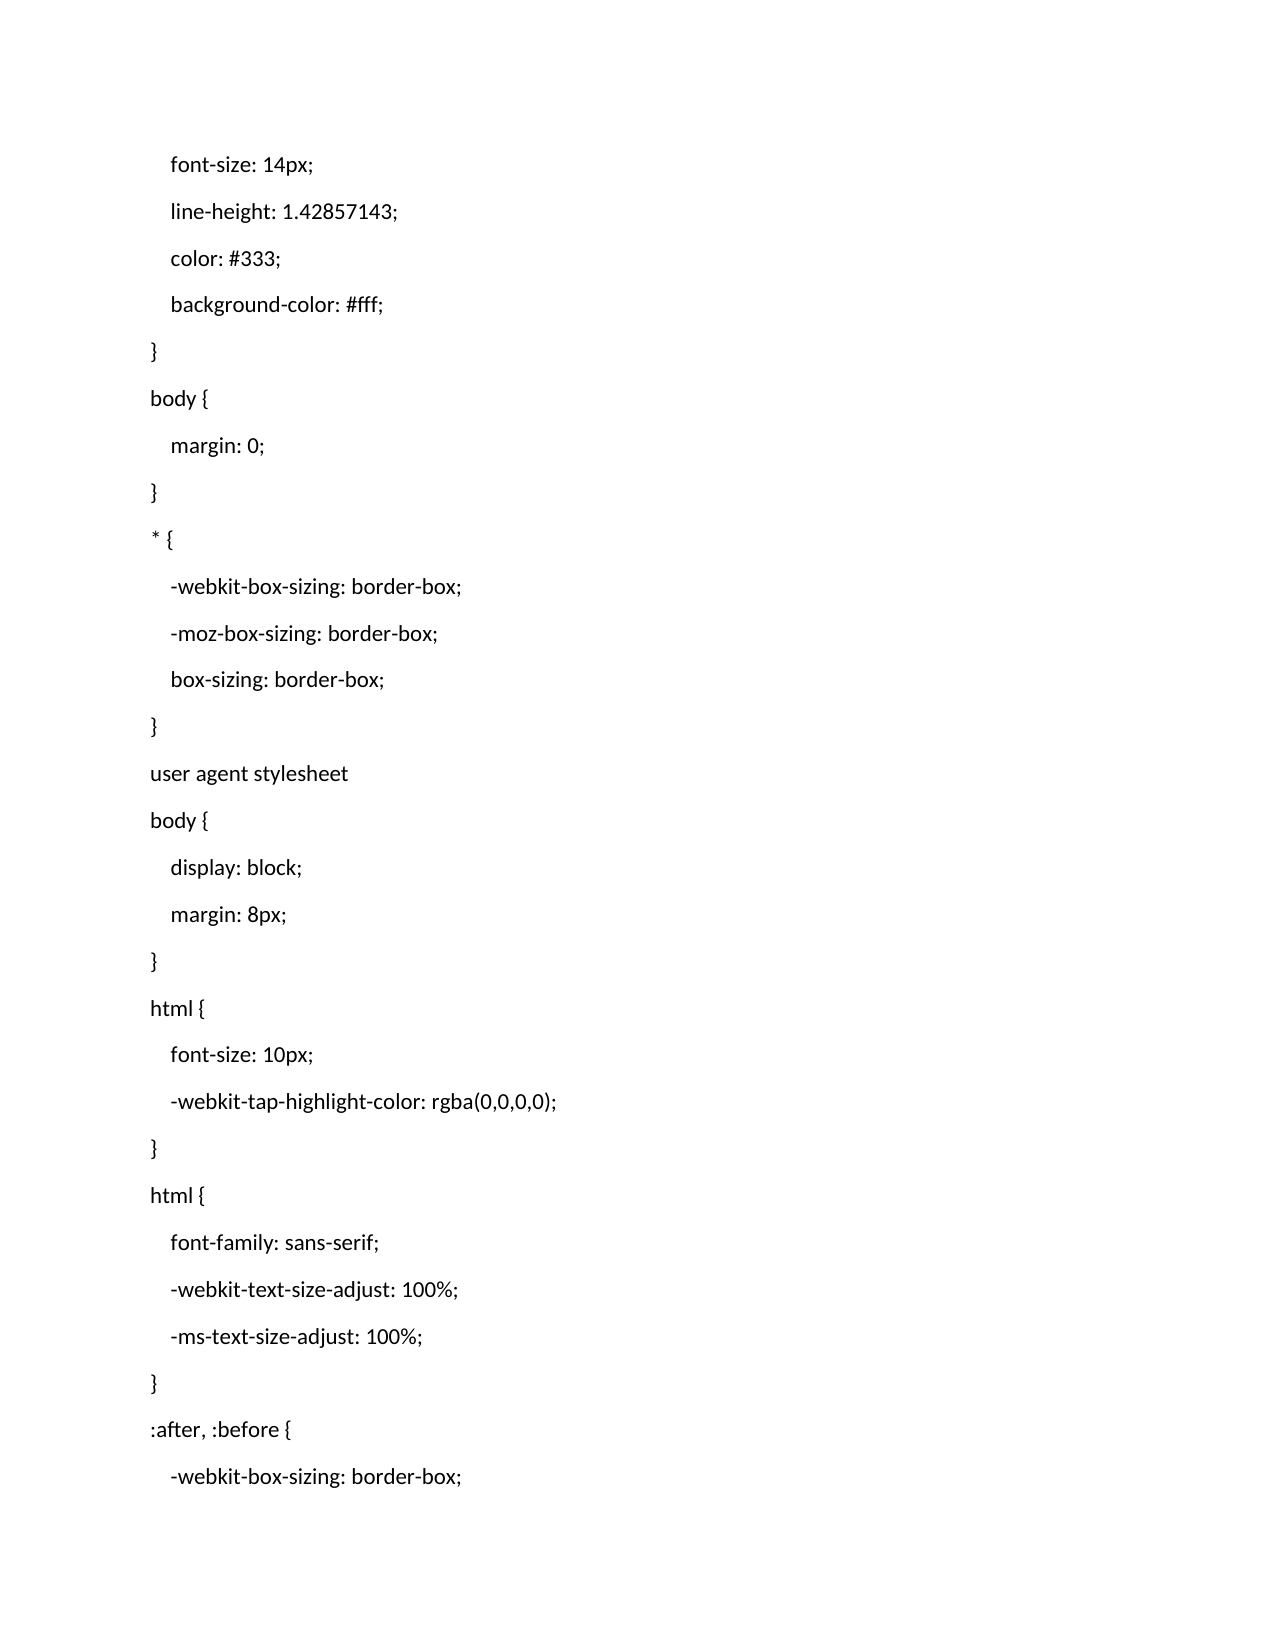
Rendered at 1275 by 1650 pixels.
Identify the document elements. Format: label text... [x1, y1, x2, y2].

text user agent stylesheet [150, 759, 1125, 787]
text body { [150, 384, 1125, 412]
text -webkit-box-sizing: border-box; [150, 1462, 1125, 1491]
text -webkit-tap-highlight-color: rgba(0,0,0,0); [150, 1087, 1125, 1116]
text -webkit-box-sizing: border-box; [150, 572, 1125, 600]
text -moz-box-sizing: border-box; [150, 619, 1125, 647]
text body { [150, 806, 1125, 834]
text box-sizing: border-box; [150, 666, 1125, 694]
text * { [150, 525, 1125, 553]
text margin: 8px; [150, 900, 1125, 928]
text } [150, 1134, 1125, 1162]
text :after, :before { [150, 1416, 1125, 1444]
text font-family: sans-serif; [150, 1228, 1125, 1256]
text font-size: 14px; [150, 150, 1125, 178]
text } [150, 1369, 1125, 1397]
text } [150, 947, 1125, 975]
text } [150, 337, 1125, 366]
text line-height: 1.42857143; [150, 197, 1125, 225]
text color: #333; [150, 244, 1125, 272]
text background-color: #fff; [150, 291, 1125, 319]
text html { [150, 1181, 1125, 1209]
text display: block; [150, 853, 1125, 881]
text -ms-text-size-adjust: 100%; [150, 1322, 1125, 1350]
text } [150, 478, 1125, 506]
text html { [150, 994, 1125, 1022]
text } [150, 712, 1125, 741]
text -webkit-text-size-adjust: 100%; [150, 1275, 1125, 1303]
text font-size: 10px; [150, 1041, 1125, 1069]
text margin: 0; [150, 431, 1125, 459]
